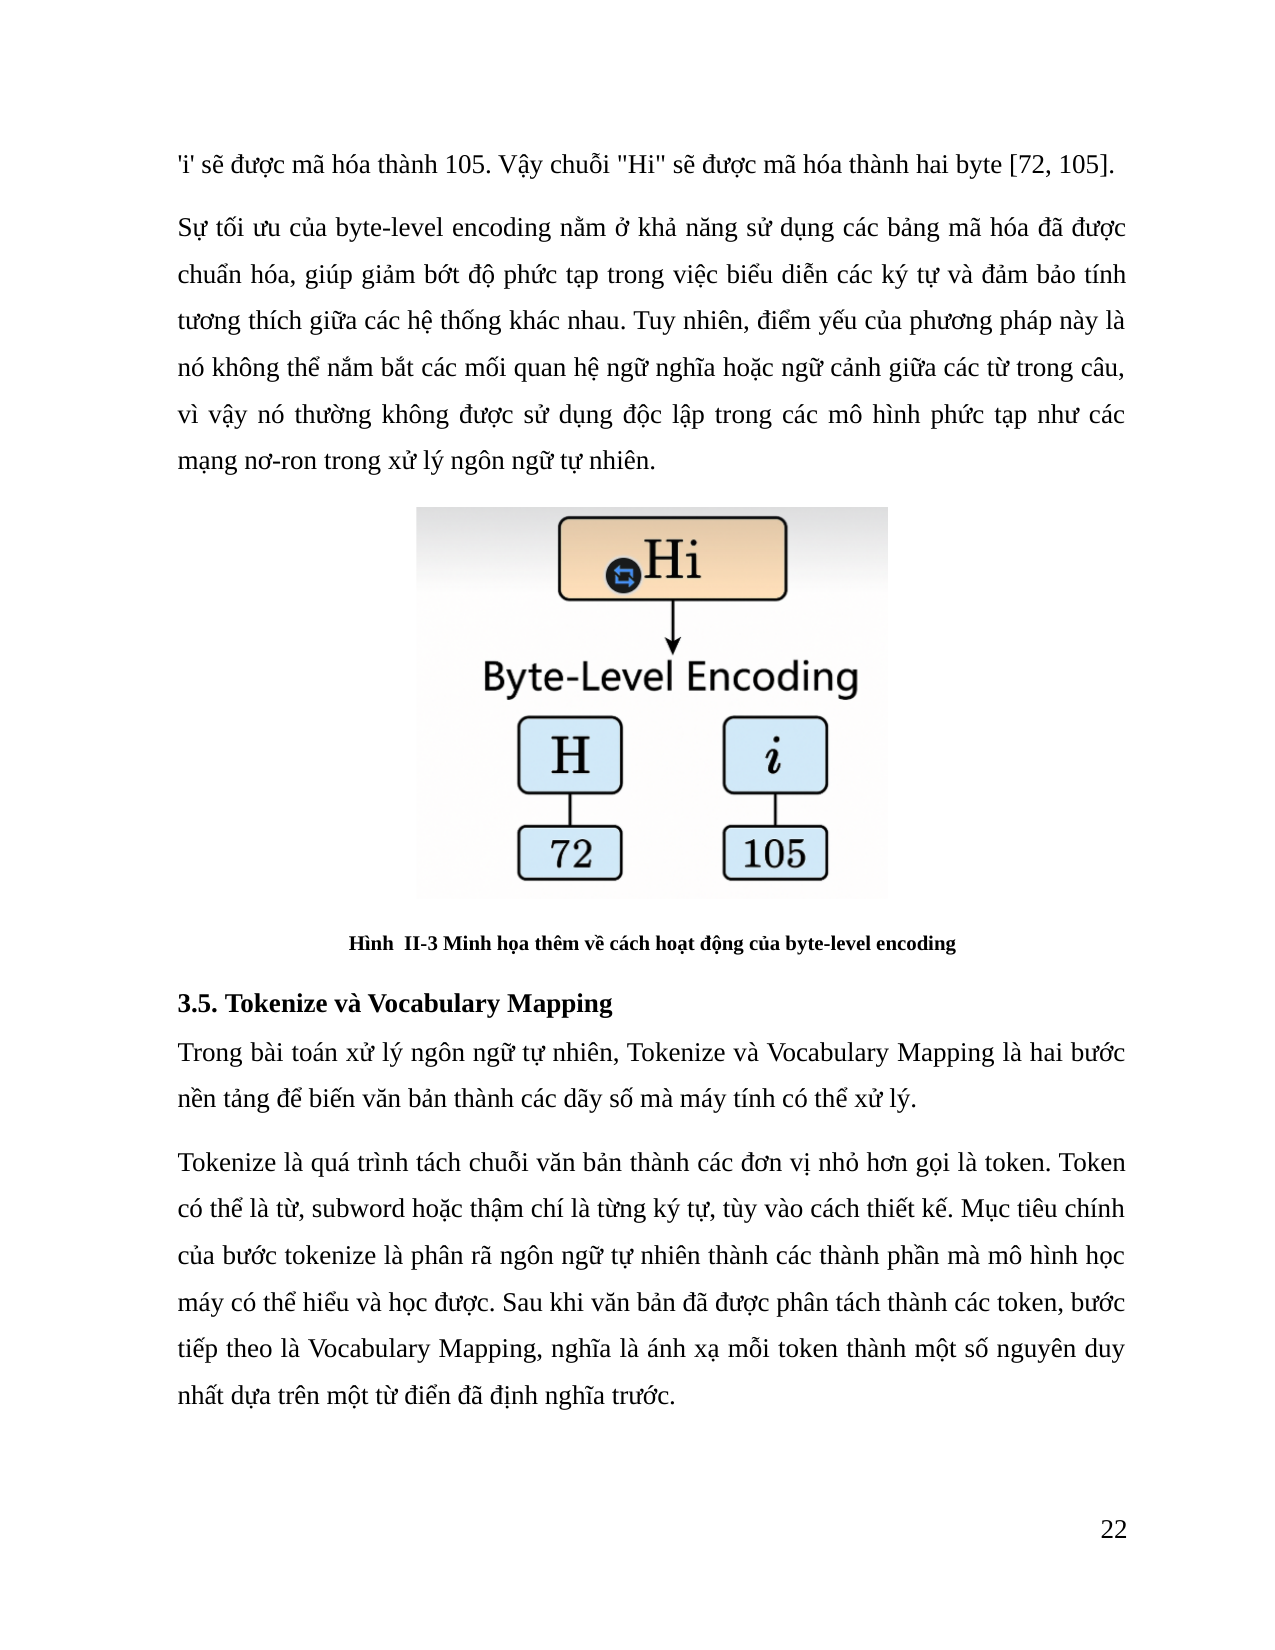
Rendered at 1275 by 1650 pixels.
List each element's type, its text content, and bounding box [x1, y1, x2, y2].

text Sự tối ưu của byte-level encoding nằm ở khả năng sử dụng các bảng mã hóa đã được chuẩn hóa, giúp giảm bớt độ phức tạp trong việc biểu diễn các ký tự và đảm bảo tính tương thích giữa các hệ thống khác nhau. Tuy nhiên, điểm yếu của phương pháp này là nó không thể nắm bắt các mối quan hệ ngữ nghĩa hoặc ngữ cảnh giữa các từ trong câu, vì vậy nó thường không được sử dụng độc lập trong các mô hình phức tạp như các mạng nơ-ron trong xử lý ngôn ngữ tự nhiên. [177, 211, 1127, 476]
text Trong bài toán xử lý ngôn ngữ tự nhiên, Tokenize và Vocabulary Mapping là hai bước nền tảng để biến văn bản thành các dãy số mà máy tính có thể xử lý. [177, 1036, 1127, 1113]
text 'i' sẽ được mã hóa thành 105. Vậy chuỗi "Hi" sẽ được mã hóa thành hai byte [72, 105]. [177, 148, 1127, 179]
text Tokenize là quá trình tách chuỗi văn bản thành các đơn vị nhỏ hơn gọi là token. Token có thể là từ, subword hoặc thậm chí là từng ký tự, tùy vào cách thiết kế. Mục tiêu chính của bước tokenize là phân rã ngôn ngữ tự nhiên thành các thành phần mà mô hình học máy có thể hiểu và học được. Sau khi văn bản đã được phân tách thành các token, bước tiếp theo là Vocabulary Mapping, nghĩa là ánh xạ mỗi token thành một số nguyên duy nhất dựa trên một từ điển đã định nghĩa trước. [177, 1146, 1127, 1410]
picture [416, 507, 888, 899]
subtitle Tokenize và Vocabulary Mapping [177, 987, 1127, 1018]
text Hình II-3 Minh họa thêm về cách hoạt động của byte-level encoding [177, 931, 1127, 954]
